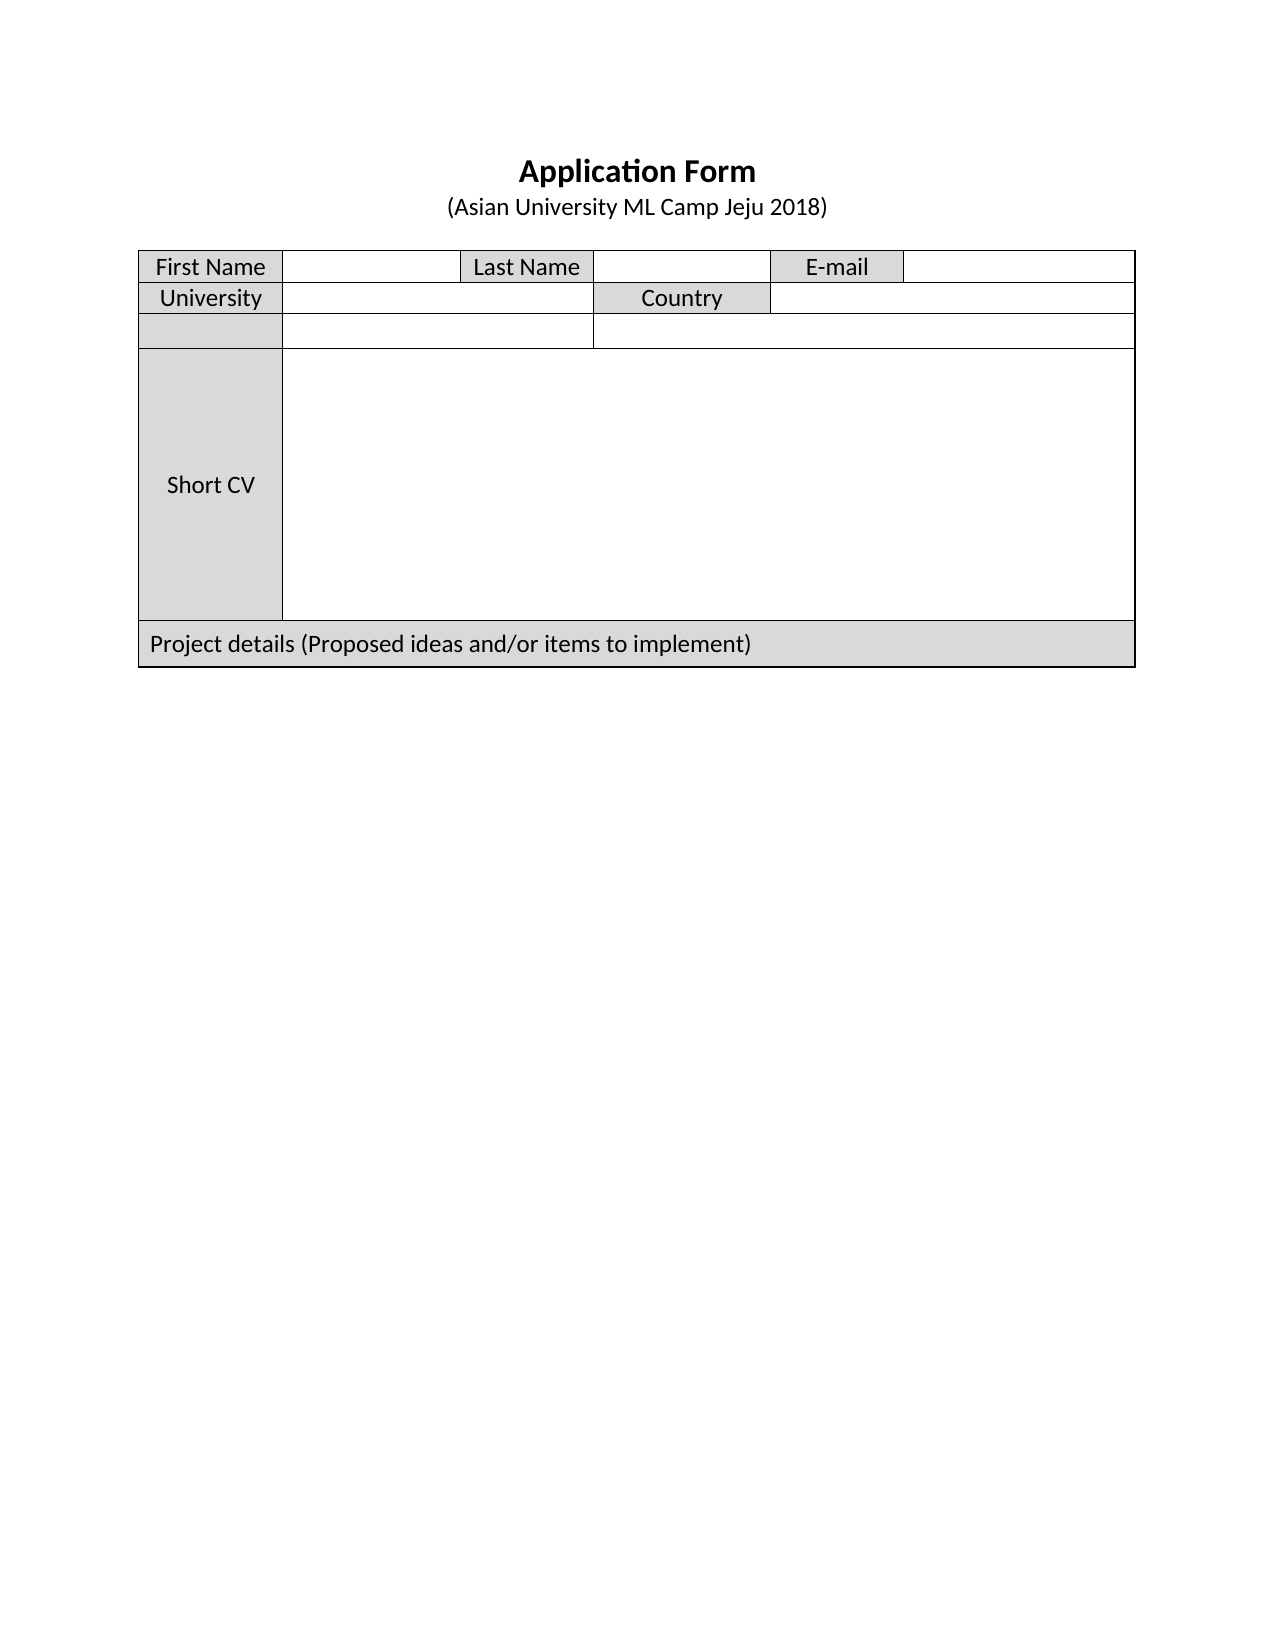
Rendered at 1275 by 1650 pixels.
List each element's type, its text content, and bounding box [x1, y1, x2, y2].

table_header [283, 251, 460, 282]
table_cell University [139, 283, 282, 313]
text Application Form [150, 150, 1125, 191]
table_cell Country [594, 283, 770, 313]
table_cell [594, 314, 1134, 348]
table_header Last Name [461, 251, 593, 282]
table_header [904, 251, 1134, 282]
table_header [594, 251, 770, 282]
table_cell [283, 283, 593, 313]
table_header First Name [139, 251, 282, 282]
table_cell Project details (Proposed ideas and/or items to implement) [139, 621, 1134, 666]
table_cell [139, 314, 282, 348]
table_cell [283, 349, 1134, 620]
table_cell [771, 283, 1134, 313]
table_cell Short CV [139, 349, 282, 620]
table_cell [283, 314, 593, 348]
table_header E-mail [771, 251, 903, 282]
text (Asian University ML Camp Jeju 2018) [150, 191, 1125, 221]
